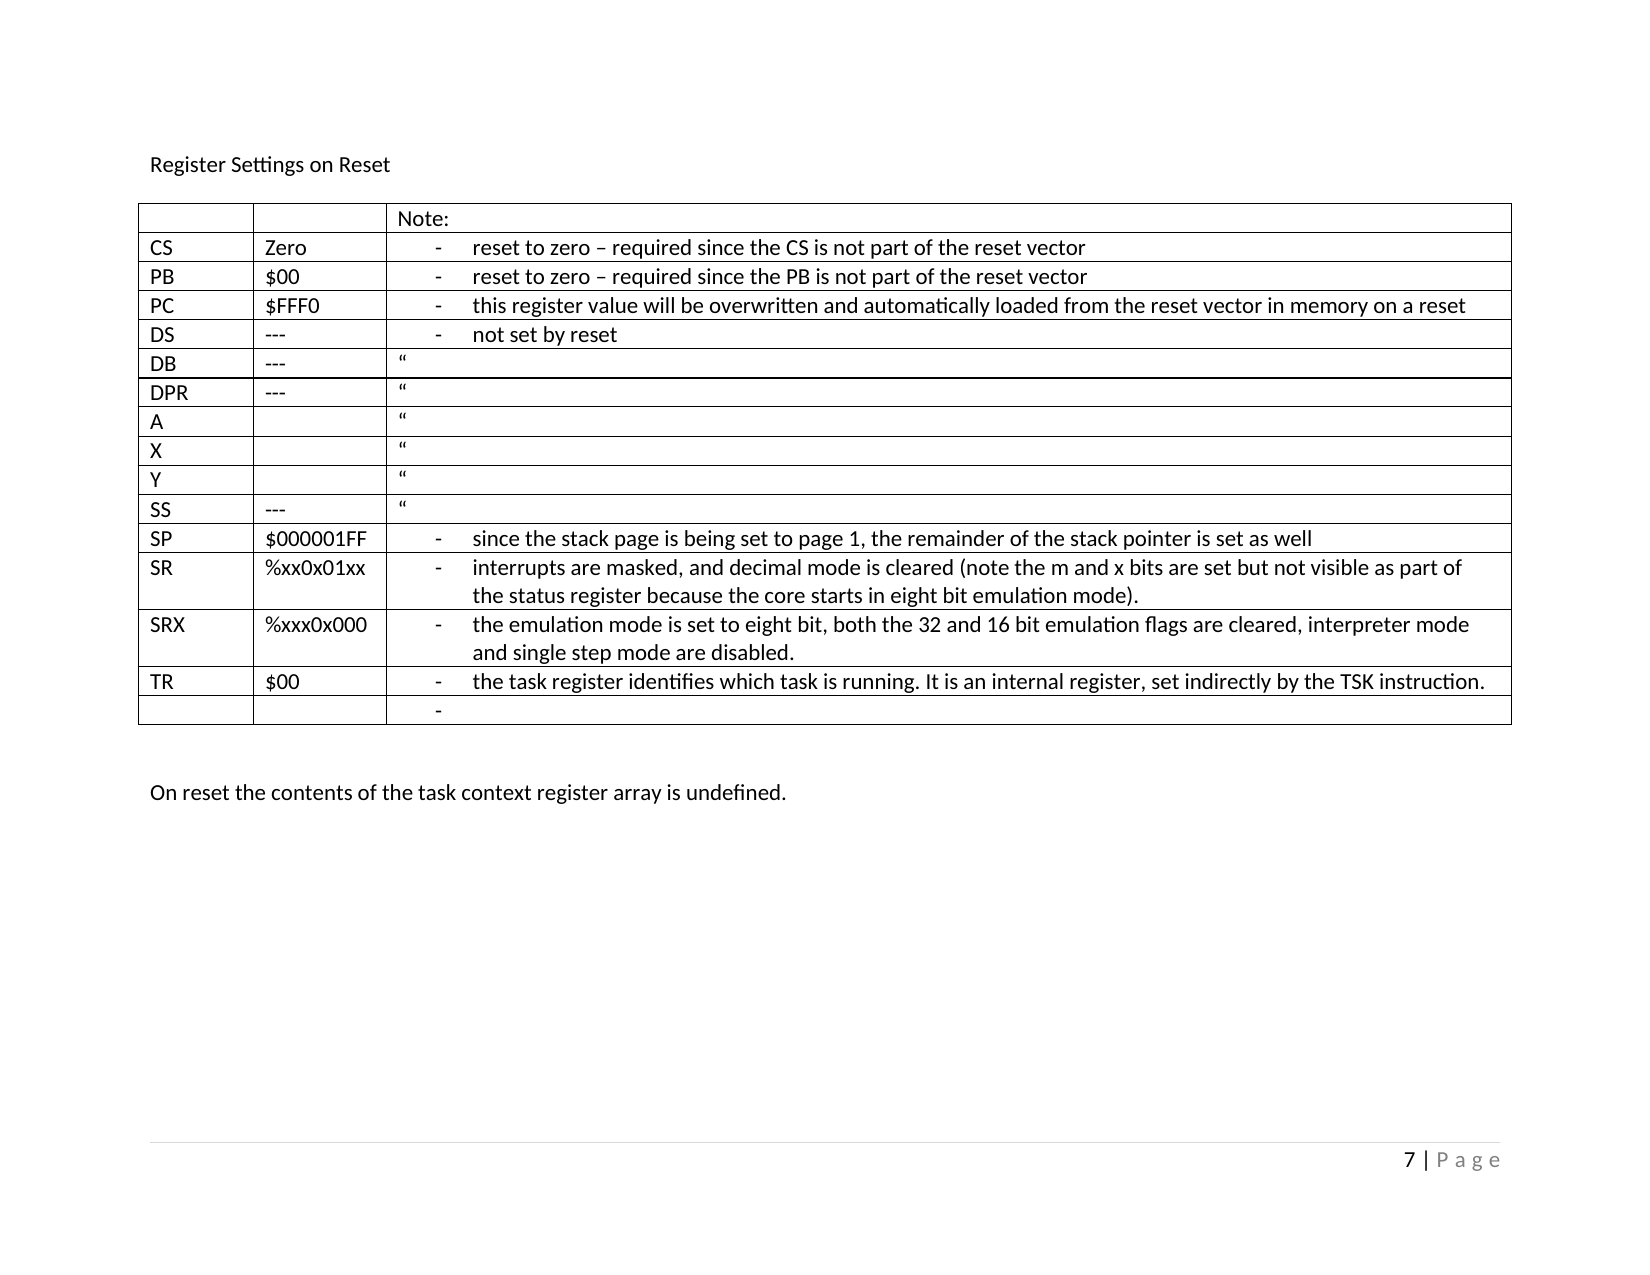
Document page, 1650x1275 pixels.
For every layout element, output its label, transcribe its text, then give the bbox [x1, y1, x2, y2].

table_cell [254, 407, 386, 436]
table_cell --- [254, 349, 386, 377]
table_cell $FFF0 [254, 291, 386, 319]
table_cell the task register identifies which task is running. It is an internal register, set indirectly by the TSK instruction. [387, 667, 1511, 695]
table_cell PC [139, 291, 253, 319]
text On reset the contents of the task context register array is undefined. [150, 778, 1500, 806]
table_cell DPR [139, 379, 253, 406]
table_cell reset to zero – required since the CS is not part of the reset vector [387, 233, 1511, 261]
table_cell DS [139, 320, 253, 348]
table_cell “ [387, 407, 1511, 436]
table_cell “ [387, 466, 1511, 494]
table_header Note: [387, 204, 1511, 232]
table_cell [387, 696, 1511, 724]
table_cell --- [254, 320, 386, 348]
table_cell SS [139, 495, 253, 523]
table_cell DB [139, 349, 253, 377]
table_cell %xx0x01xx [254, 553, 386, 609]
table_cell “ [387, 379, 1511, 406]
table_cell since the stack page is being set to page 1, the remainder of the stack pointer is set as well [387, 524, 1511, 552]
table_cell TR [139, 667, 253, 695]
table_cell $000001FF [254, 524, 386, 552]
table_cell [254, 437, 386, 464]
table_cell interrupts are masked, and decimal mode is cleared (note the m and x bits are set but not visible as part of the status register because the core starts in eight bit emulation mode). [387, 553, 1511, 609]
table_cell [139, 696, 253, 724]
table_cell Y [139, 466, 253, 494]
table_cell $00 [254, 262, 386, 290]
table_cell --- [254, 379, 386, 406]
table_cell SP [139, 524, 253, 552]
table_cell X [139, 437, 253, 464]
table_cell the emulation mode is set to eight bit, both the 32 and 16 bit emulation flags are cleared, interpreter mode and single step mode are disabled. [387, 610, 1511, 666]
table_cell %xxx0x000 [254, 610, 386, 666]
table_cell Zero [254, 233, 386, 261]
table_cell reset to zero – required since the PB is not part of the reset vector [387, 262, 1511, 290]
table_cell $00 [254, 667, 386, 695]
table_cell “ [387, 495, 1511, 523]
table_cell SRX [139, 610, 253, 666]
table_cell [254, 696, 386, 724]
table_cell CS [139, 233, 253, 261]
table_cell --- [254, 495, 386, 523]
table_cell SR [139, 553, 253, 609]
table_header [139, 204, 253, 232]
table_cell this register value will be overwritten and automatically loaded from the reset vector in memory on a reset [387, 291, 1511, 319]
table_header [254, 204, 386, 232]
table_cell “ [387, 437, 1511, 464]
text Register Settings on Reset [150, 150, 1500, 178]
table_cell “ [387, 349, 1511, 377]
table_cell A [139, 407, 253, 436]
table_cell PB [139, 262, 253, 290]
table_cell not set by reset [387, 320, 1511, 348]
table_cell [254, 466, 386, 494]
